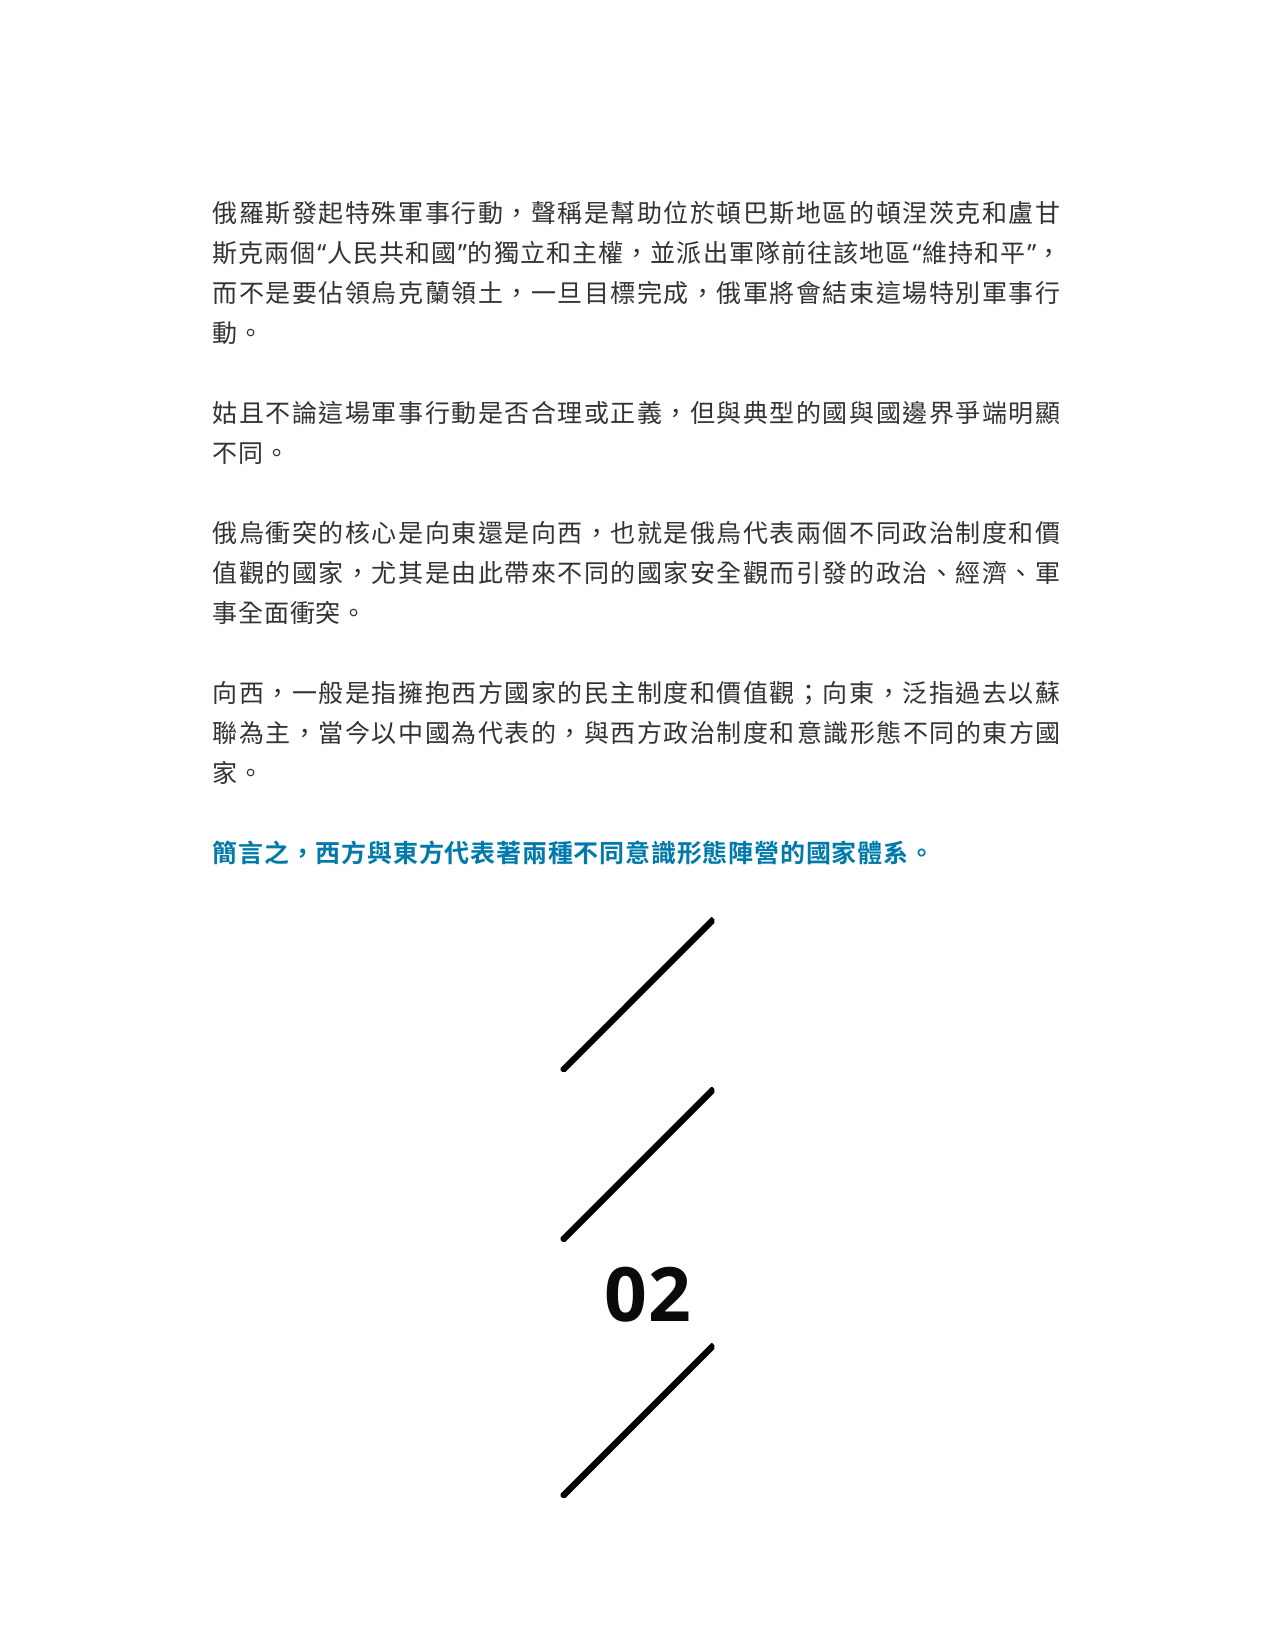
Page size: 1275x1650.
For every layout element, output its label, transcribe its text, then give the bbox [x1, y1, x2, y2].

text 向西，一般是指擁抱西方國家的民主制度和價值觀；向東，泛指過去以蘇聯為主，當今以中國為代表的，與西方政治制度和意識形態不同的東方國家。 [212, 670, 1062, 790]
text 簡言之，西方與東方代表著兩種不同意識形態陣營的國家體系。 [212, 830, 1062, 870]
text 俄烏衝突的核心是向東還是向西，也就是俄烏代表兩個不同政治制度和價值觀的國家，尤其是由此帶來不同的國家安全觀而引發的政治、經濟、軍事全面衝突。 [212, 510, 1062, 630]
text 姑且不論這場軍事行動是否合理或正義，但與典型的國與國邊界爭端明顯不同。 [212, 390, 1062, 470]
text 02 [236, 1242, 1039, 1344]
text 俄羅斯發起特殊軍事行動，聲稱是幫助位於頓巴斯地區的頓涅茨克和盧甘斯克兩個“人民共和國”的獨立和主權，並派出軍隊前往該地區“維持和平”，而不是要佔領烏克蘭領土，一旦目標完成，俄軍將會結束這場特別軍事行動。 [212, 190, 1062, 350]
